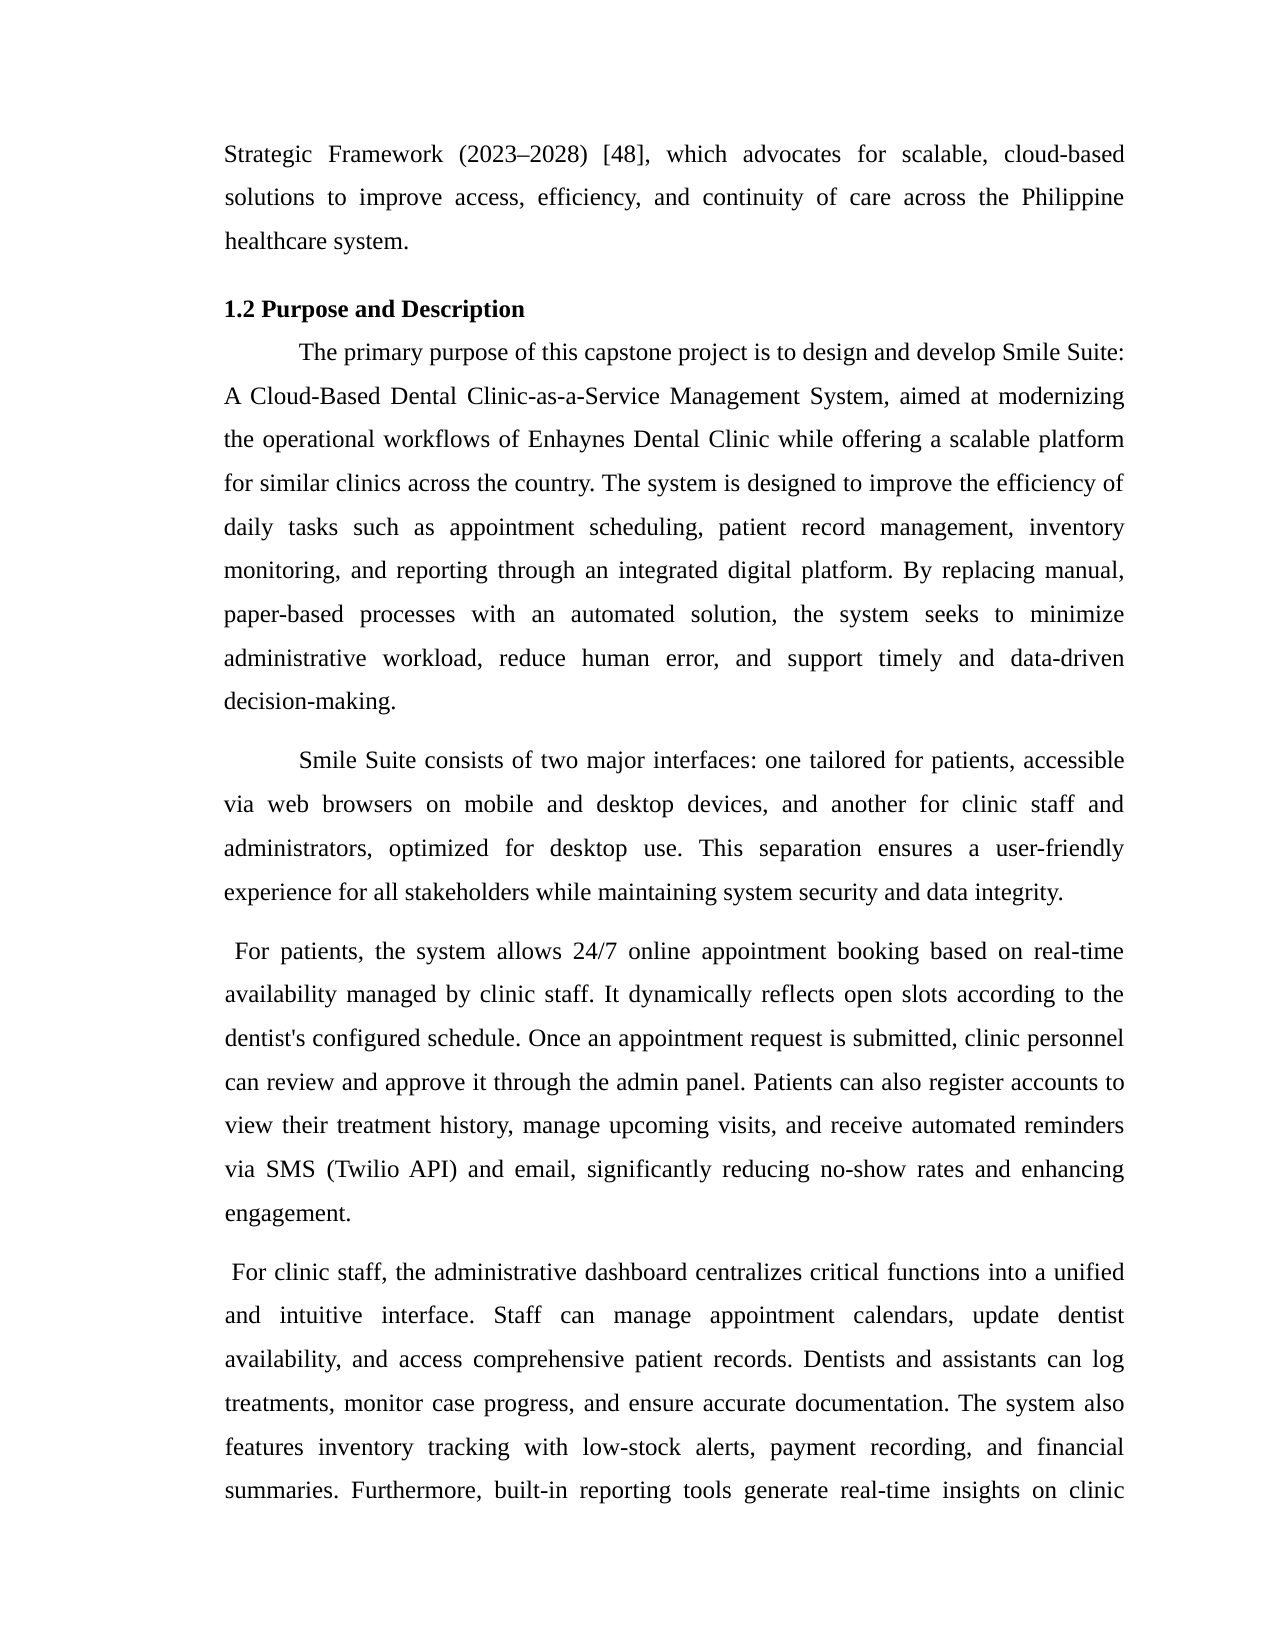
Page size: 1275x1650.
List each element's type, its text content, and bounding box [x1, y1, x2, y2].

text The primary purpose of this capstone project is to design and develop Smile Suite: A Cloud-Based Dental Clinic-as-a-Service Management System, aimed at modernizing the operational workflows of Enhaynes Dental Clinic while offering a scalable platform for similar clinics across the country. The system is designed to improve the efficiency of daily tasks such as appointment scheduling, patient record management, inventory monitoring, and reporting through an integrated digital platform. By replacing manual, paper-based processes with an automated solution, the system seeks to minimize administrative workload, reduce human error, and support timely and data-driven decision-making. [223, 337, 1126, 715]
text Strategic Framework (2023–2028) [48], which advocates for scalable, cloud-based solutions to improve access, efficiency, and continuity of care across the Philippine healthcare system. [223, 139, 1126, 255]
text Smile Suite consists of two major interfaces: one tailored for patients, accessible via web browsers on mobile and desktop devices, and another for clinic staff and administrators, optimized for desktop use. This separation ensures a user-friendly experience for all stakeholders while maintaining system security and data integrity. [223, 746, 1126, 905]
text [223, 1257, 1126, 1504]
text For patients, the system allows 24/7 online appointment booking based on real-time availability managed by clinic staff. It dynamically reflects open slots according to the dentist's configured schedule. Once an appointment request is submitted, clinic personnel can review and approve it through the admin panel. Patients can also register accounts to view their treatment history, manage upcoming visits, and receive automated reminders via SMS (Twilio API) and email, significantly reducing no-show rates and enhancing engagement. [223, 936, 1126, 1226]
subtitle Purpose and Description [223, 294, 1125, 323]
